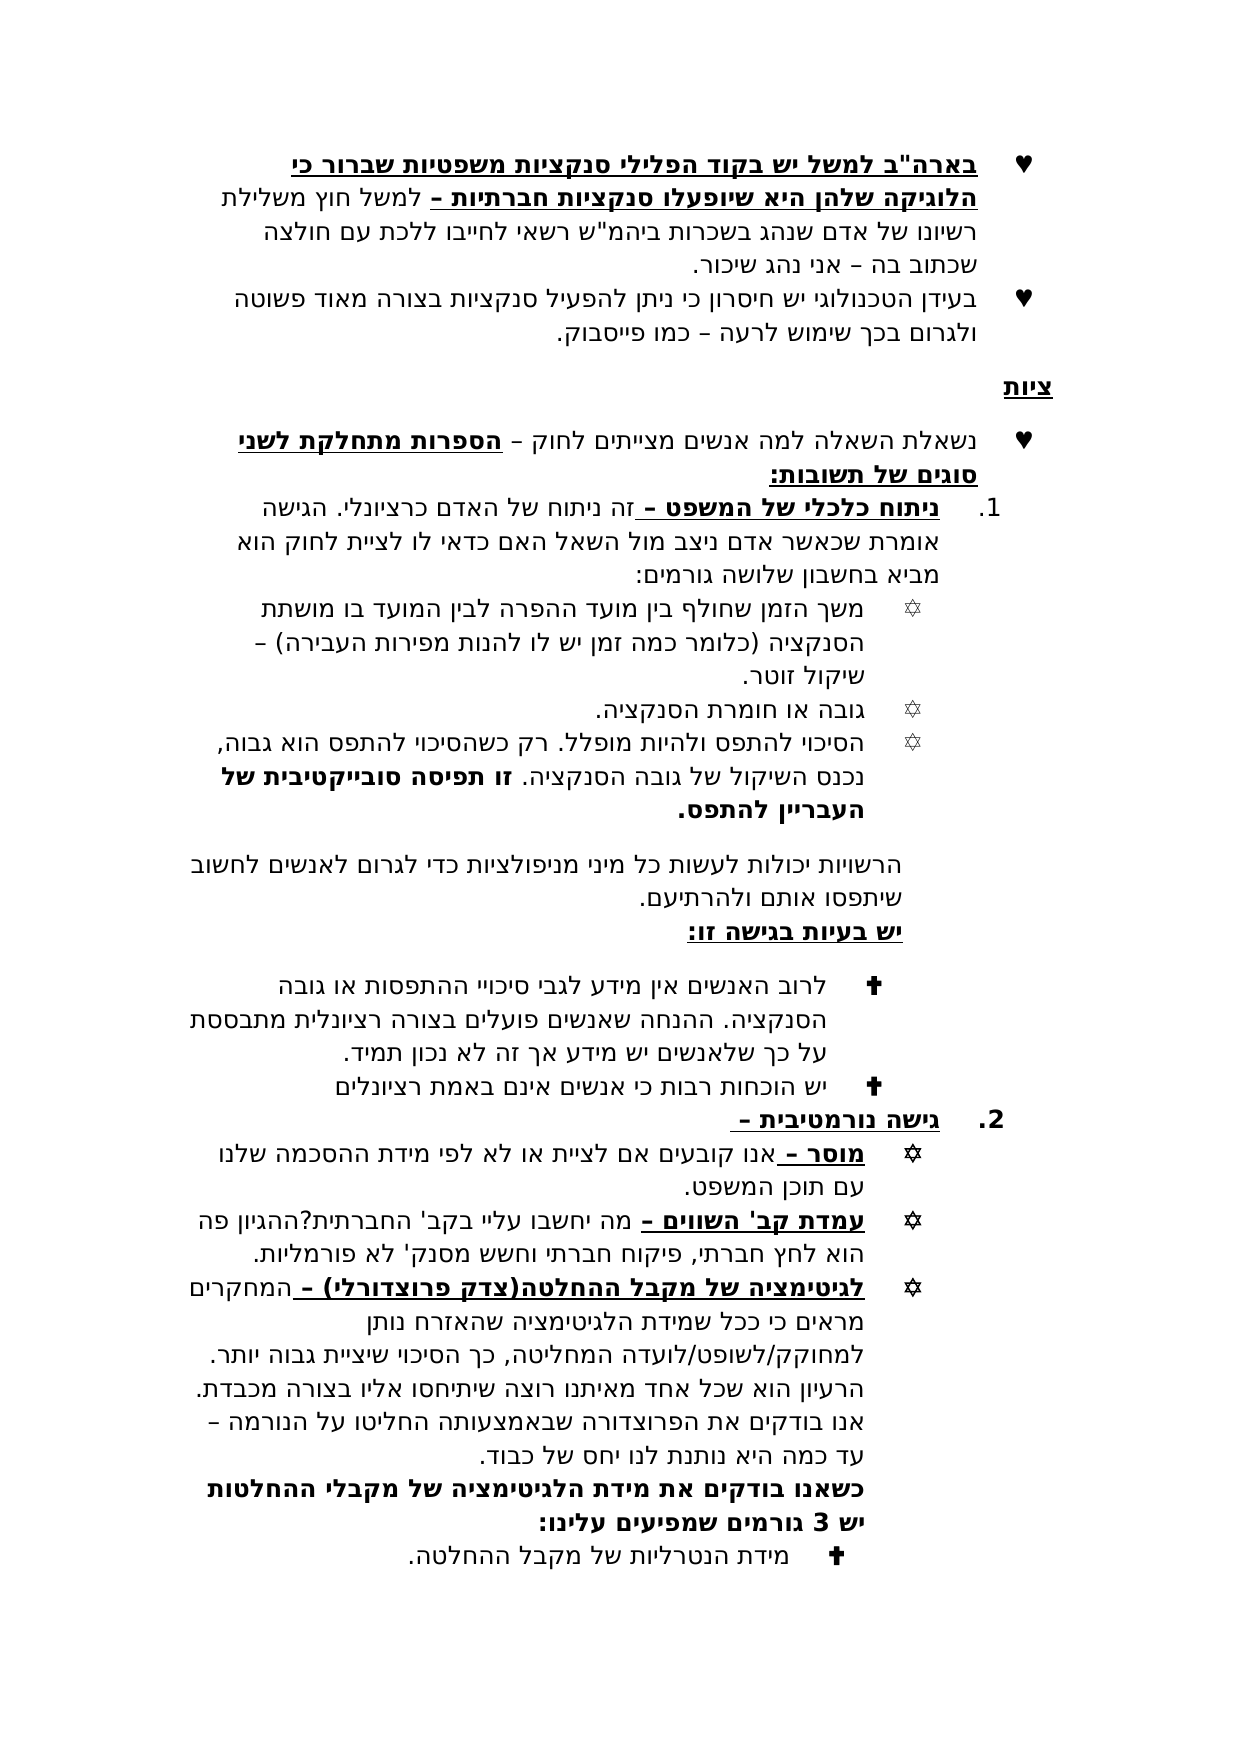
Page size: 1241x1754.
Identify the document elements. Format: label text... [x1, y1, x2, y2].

text הרשויות יכולות לעשות כל מיני מניפולציות כדי לגרום לאנשים לחשוב שיתפסו אותם ולהרתיעם. יש בעיות בגישה זו: [187, 850, 903, 946]
list בעידן הטכנולוגי יש חיסרון כי ניתן להפעיל סנקציות בצורה מאוד פשוטה ולגרום בכך שימוש לרעה – כמו פייסבוק. [187, 284, 1015, 347]
list הסיכוי להתפס ולהיות מופלל. רק כשהסיכוי להתפס הוא גבוה, נכנס השיקול של גובה הסנקציה. זו תפיסה סובייקטיבית של העבריין להתפס. [187, 728, 903, 824]
list משך הזמן שחולף בין מועד ההפרה לבין המועד בו מושתת הסנקציה (כלומר כמה זמן יש לו להנות מפירות העבירה) – שיקול זוטר. [187, 594, 903, 690]
list עמדת קב' השווים – מה יחשבו עליי בקב' החברתית?ההגיון פה הוא לחץ חברתי, פיקוח חברתי וחשש מסנק' לא פורמליות. [187, 1206, 903, 1269]
list מוסר – אנו קובעים אם לציית או לא לפי מידת ההסכמה שלנו עם תוכן המשפט. [187, 1139, 903, 1202]
list גישה נורמטיבית – [187, 1105, 978, 1134]
list נשאלת השאלה למה אנשים מצייתים לחוק – הספרות מתחלקת לשני סוגים של תשובות: [187, 426, 1015, 489]
list בארה"ב למשל יש בקוד הפלילי סנקציות משפטיות שברור כי הלוגיקה שלהן היא שיופעלו סנקציות חברתיות – למשל חוץ משלילת רשיונו של אדם שנהג בשכרות ביהמ"ש רשאי לחייבו ללכת עם חולצה שכתוב בה – אני נהג שיכור. [187, 150, 1015, 280]
list לגיטימציה של מקבל ההחלטה(צדק פרוצדורלי) – המחקרים מראים כי ככל שמידת הלגיטימציה שהאזרח נותן למחוקק/לשופט/לועדה המחליטה, כך הסיכוי שיציית גבוה יותר. הרעיון הוא שכל אחד מאיתנו רוצה שיתיחסו אליו בצורה מכבדת.אנו בודקים את הפרוצדורה שבאמצעותה החליטו על הנורמה – עד כמה היא נותנת לנו יחס של כבוד. כשאנו בודקים את מידת הלגיטימציה של מקבלי ההחלטות יש 3 גורמים שמפיעים עלינו: [187, 1273, 903, 1537]
list מידת הנטרליות של מקבל ההחלטה. [187, 1541, 828, 1571]
text ציות [187, 372, 1053, 401]
list ניתוח כלכלי של המשפט – זה ניתוח של האדם כרציונלי. הגישה אומרת שכאשר אדם ניצב מול השאל האם כדאי לו לציית לחוק הוא מביא בחשבון שלושה גורמים: [187, 493, 978, 590]
list לרוב האנשים אין מידע לגבי סיכויי ההתפסות או גובה הסנקציה. ההנחה שאנשים פועלים בצורה רציונלית מתבססת על כך שלאנשים יש מידע אך זה לא נכון תמיד. [187, 971, 865, 1067]
list גובה או חומרת הסנקציה. [187, 695, 903, 724]
list יש הוכחות רבות כי אנשים אינם באמת רציונלים [187, 1072, 865, 1101]
